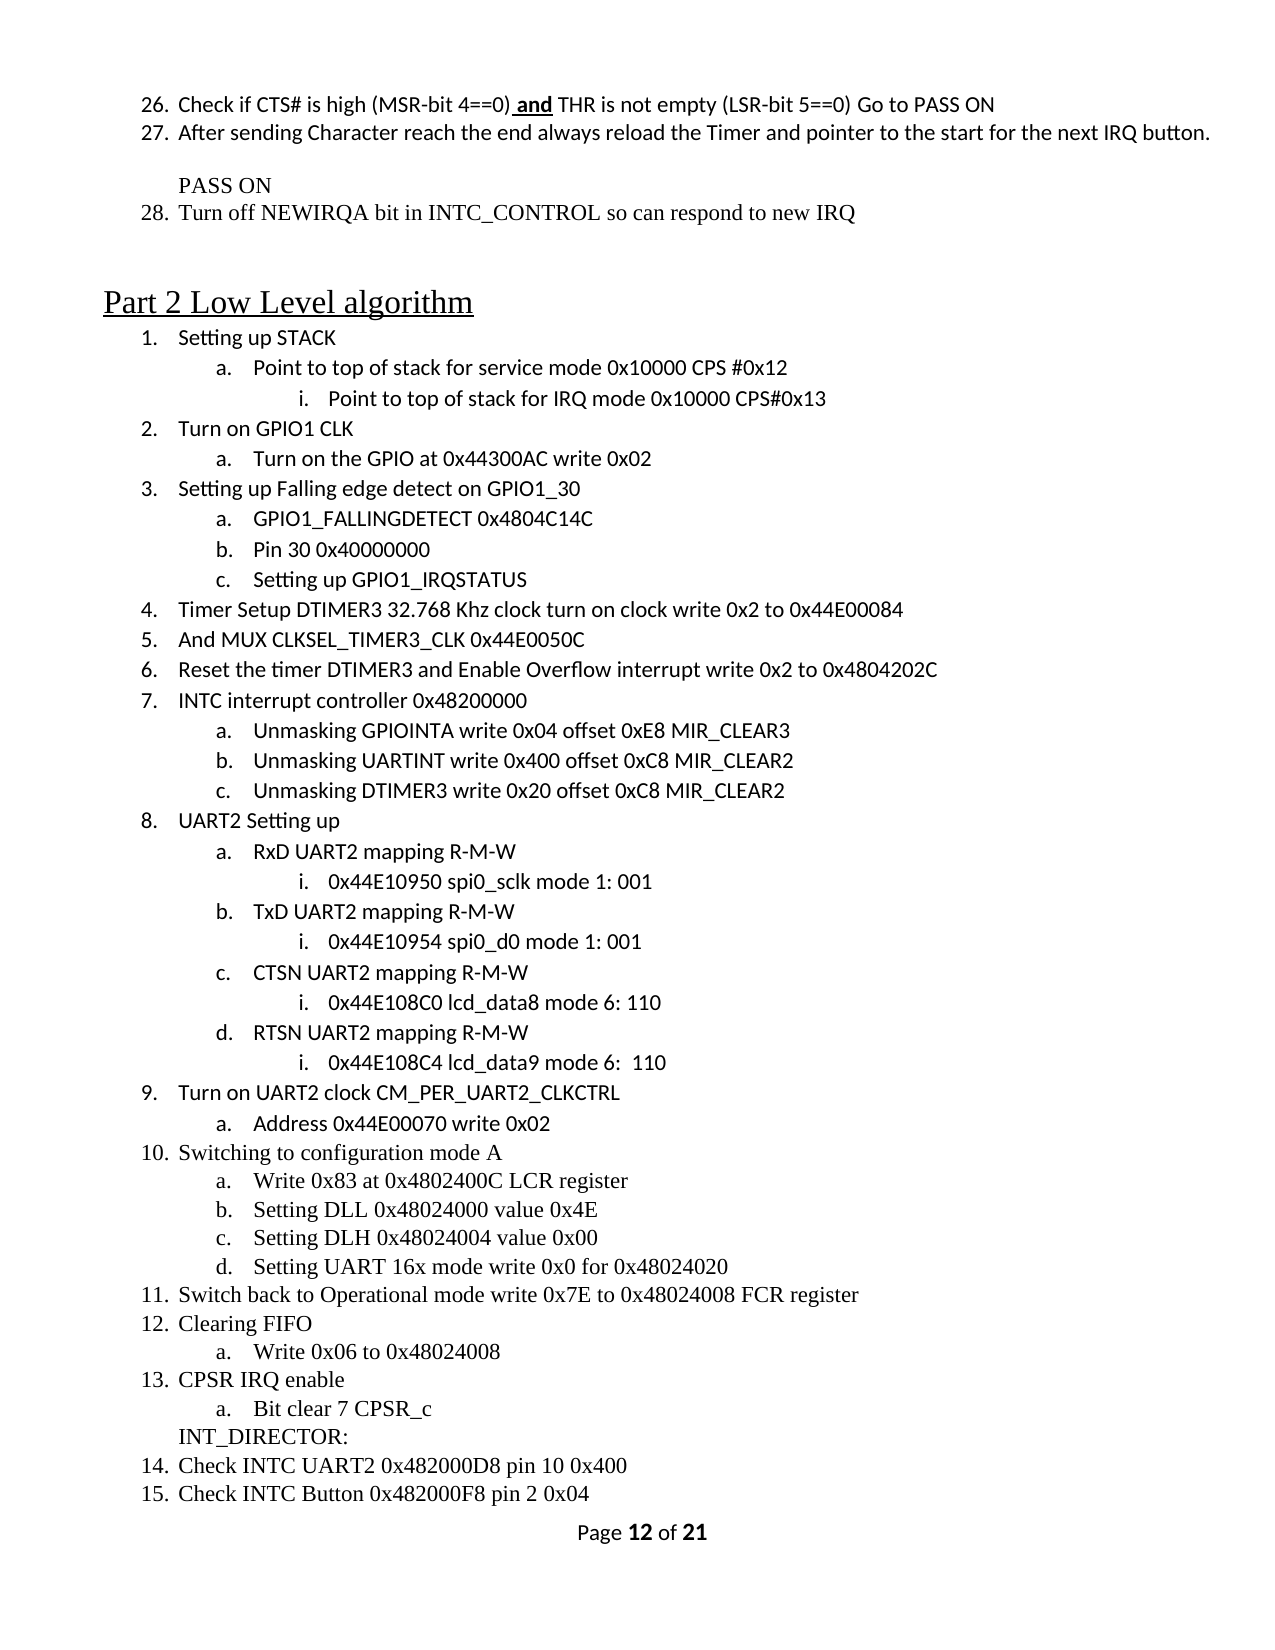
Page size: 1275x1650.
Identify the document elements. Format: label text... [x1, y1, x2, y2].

list Point to top of stack for IRQ mode 0x10000 CPS#0x13 [309, 384, 1256, 412]
list Setting up Falling edge detect on GPIO1_30 [141, 474, 1256, 502]
list Bit clear 7 CPSR_c [216, 1395, 1256, 1421]
list PASS ON [178, 172, 1256, 199]
list Write 0x06 to 0x48024008 [216, 1338, 1256, 1364]
list Switching to configuration mode A [141, 1139, 1256, 1165]
list After sending Character reach the end always reload the Timer and pointer to the start for the next IRQ button. [141, 118, 1256, 146]
list Check if CTS# is high (MSR-bit 4==0) and THR is not empty (LSR-bit 5==0) Go to PASS ON [141, 90, 1256, 118]
list RxD UART2 mapping R-M-W [216, 837, 1256, 865]
list INT_DIRECTOR: [178, 1423, 1256, 1450]
list Point to top of stack for service mode 0x10000 CPS #0x12 [216, 353, 1256, 382]
list Address 0x44E00070 write 0x02 [216, 1109, 1256, 1137]
list Setting UART 16x mode write 0x0 for 0x48024020 [216, 1253, 1256, 1279]
list 0x44E108C0 lcd_data8 mode 6: 110 [309, 988, 1256, 1016]
list Turn on the GPIO at 0x44300AC write 0x02 [216, 444, 1256, 472]
list UART2 Setting up [141, 807, 1256, 835]
list CTSN UART2 mapping R-M-W [216, 958, 1256, 986]
list Check INTC UART2 0x482000D8 pin 10 0x400 [141, 1452, 1256, 1478]
list Check INTC Button 0x482000F8 pin 2 0x04 [141, 1480, 1256, 1507]
list Setting up STACK [141, 323, 1256, 351]
list Timer Setup DTIMER3 32.768 Khz clock turn on clock write 0x2 to 0x44E00084 [141, 595, 1256, 623]
list Clearing FIFO [141, 1309, 1256, 1336]
list Turn on GPIO1 CLK [141, 414, 1256, 442]
list Setting up GPIO1_IRQSTATUS [216, 565, 1256, 593]
subtitle Part 2 Low Level algorithm [103, 282, 1256, 320]
list GPIO1_FALLINGDETECT 0x4804C14C [216, 504, 1256, 533]
list Unmasking DTIMER3 write 0x20 offset 0xC8 MIR_CLEAR2 [216, 776, 1256, 804]
list And MUX CLKSEL_TIMER3_CLK 0x44E0050C [141, 625, 1256, 653]
list TxD UART2 mapping R-M-W [216, 897, 1256, 925]
list Unmasking UARTINT write 0x400 offset 0xC8 MIR_CLEAR2 [216, 746, 1256, 774]
list INTC interrupt controller 0x48200000 [141, 686, 1256, 714]
list Switch back to Operational mode write 0x7E to 0x48024008 FCR register [141, 1281, 1256, 1307]
list Turn on UART2 clock CM_PER_UART2_CLKCTRL [141, 1078, 1256, 1107]
list Turn off NEWIRQA bit in INTC_CONTROL so can respond to new IRQ [141, 199, 1256, 225]
list Setting DLH 0x48024004 value 0x00 [216, 1224, 1256, 1251]
list Write 0x83 at 0x4802400C LCR register [216, 1167, 1256, 1194]
list 0x44E10954 spi0_d0 mode 1: 001 [309, 927, 1256, 956]
list Unmasking GPIOINTA write 0x04 offset 0xE8 MIR_CLEAR3 [216, 716, 1256, 744]
list Pin 30 0x40000000 [216, 535, 1256, 563]
list RTSN UART2 mapping R-M-W [216, 1018, 1256, 1046]
list Reset the timer DTIMER3 and Enable Overflow interrupt write 0x2 to 0x4804202C [141, 656, 1256, 684]
list Setting DLL 0x48024000 value 0x4E [216, 1196, 1256, 1222]
list 0x44E108C4 lcd_data9 mode 6: 110 [309, 1048, 1256, 1076]
list CPSR IRQ enable [141, 1366, 1256, 1393]
list 0x44E10950 spi0_sclk mode 1: 001 [309, 867, 1256, 895]
